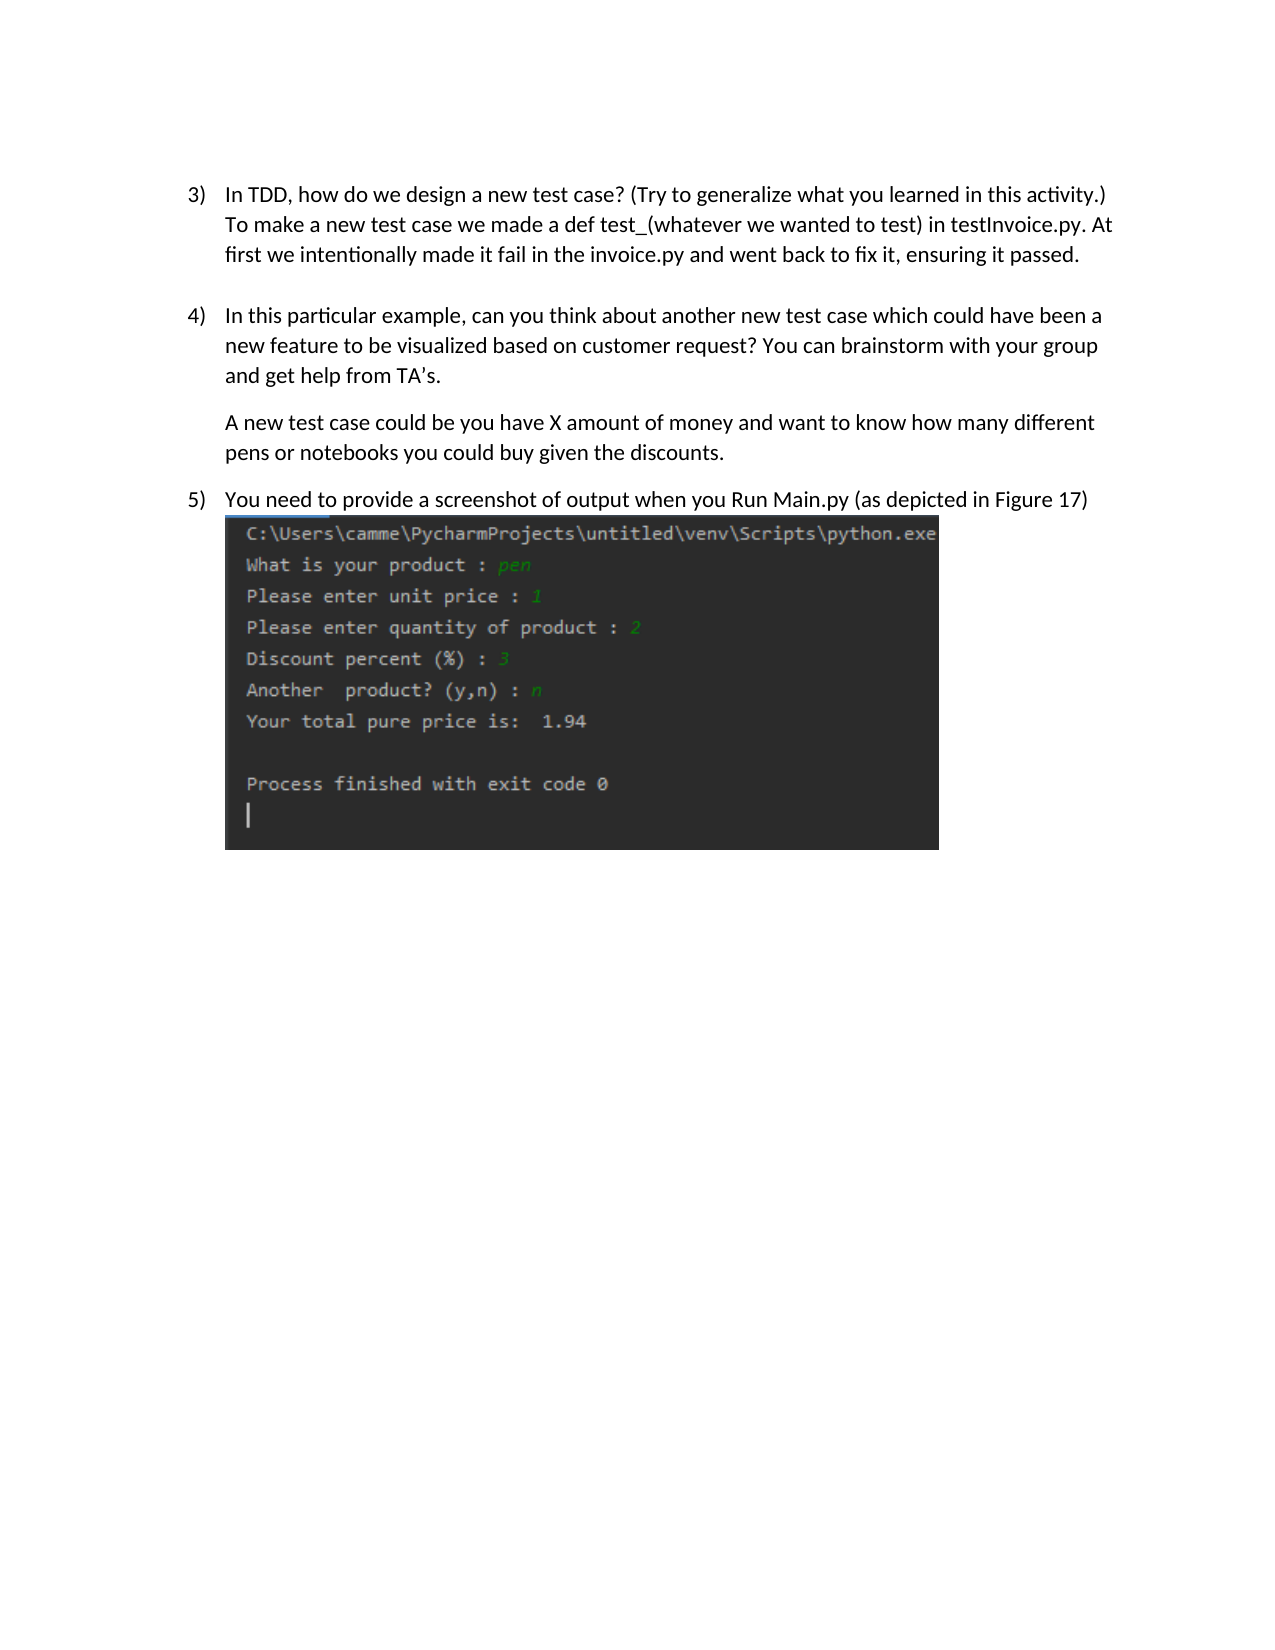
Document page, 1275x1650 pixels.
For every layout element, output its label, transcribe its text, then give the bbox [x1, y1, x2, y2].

text A new test case could be you have X amount of money and want to know how many different pens or notebooks you could buy given the discounts. [225, 408, 1125, 467]
picture [225, 515, 939, 850]
list To make a new test case we made a def test_(whatever we wanted to test) in testInvoice.py. At first we intentionally made it fail in the invoice.py and went back to fix it, ensuring it passed. [225, 210, 1125, 269]
list In TDD, how do we design a new test case? (Try to generalize what you learned in this activity.) [187, 180, 1125, 208]
list In this particular example, can you think about another new test case which could have been a new feature to be visualized based on customer request? You can brainstorm with your group and get help from TA’s. [187, 301, 1125, 389]
